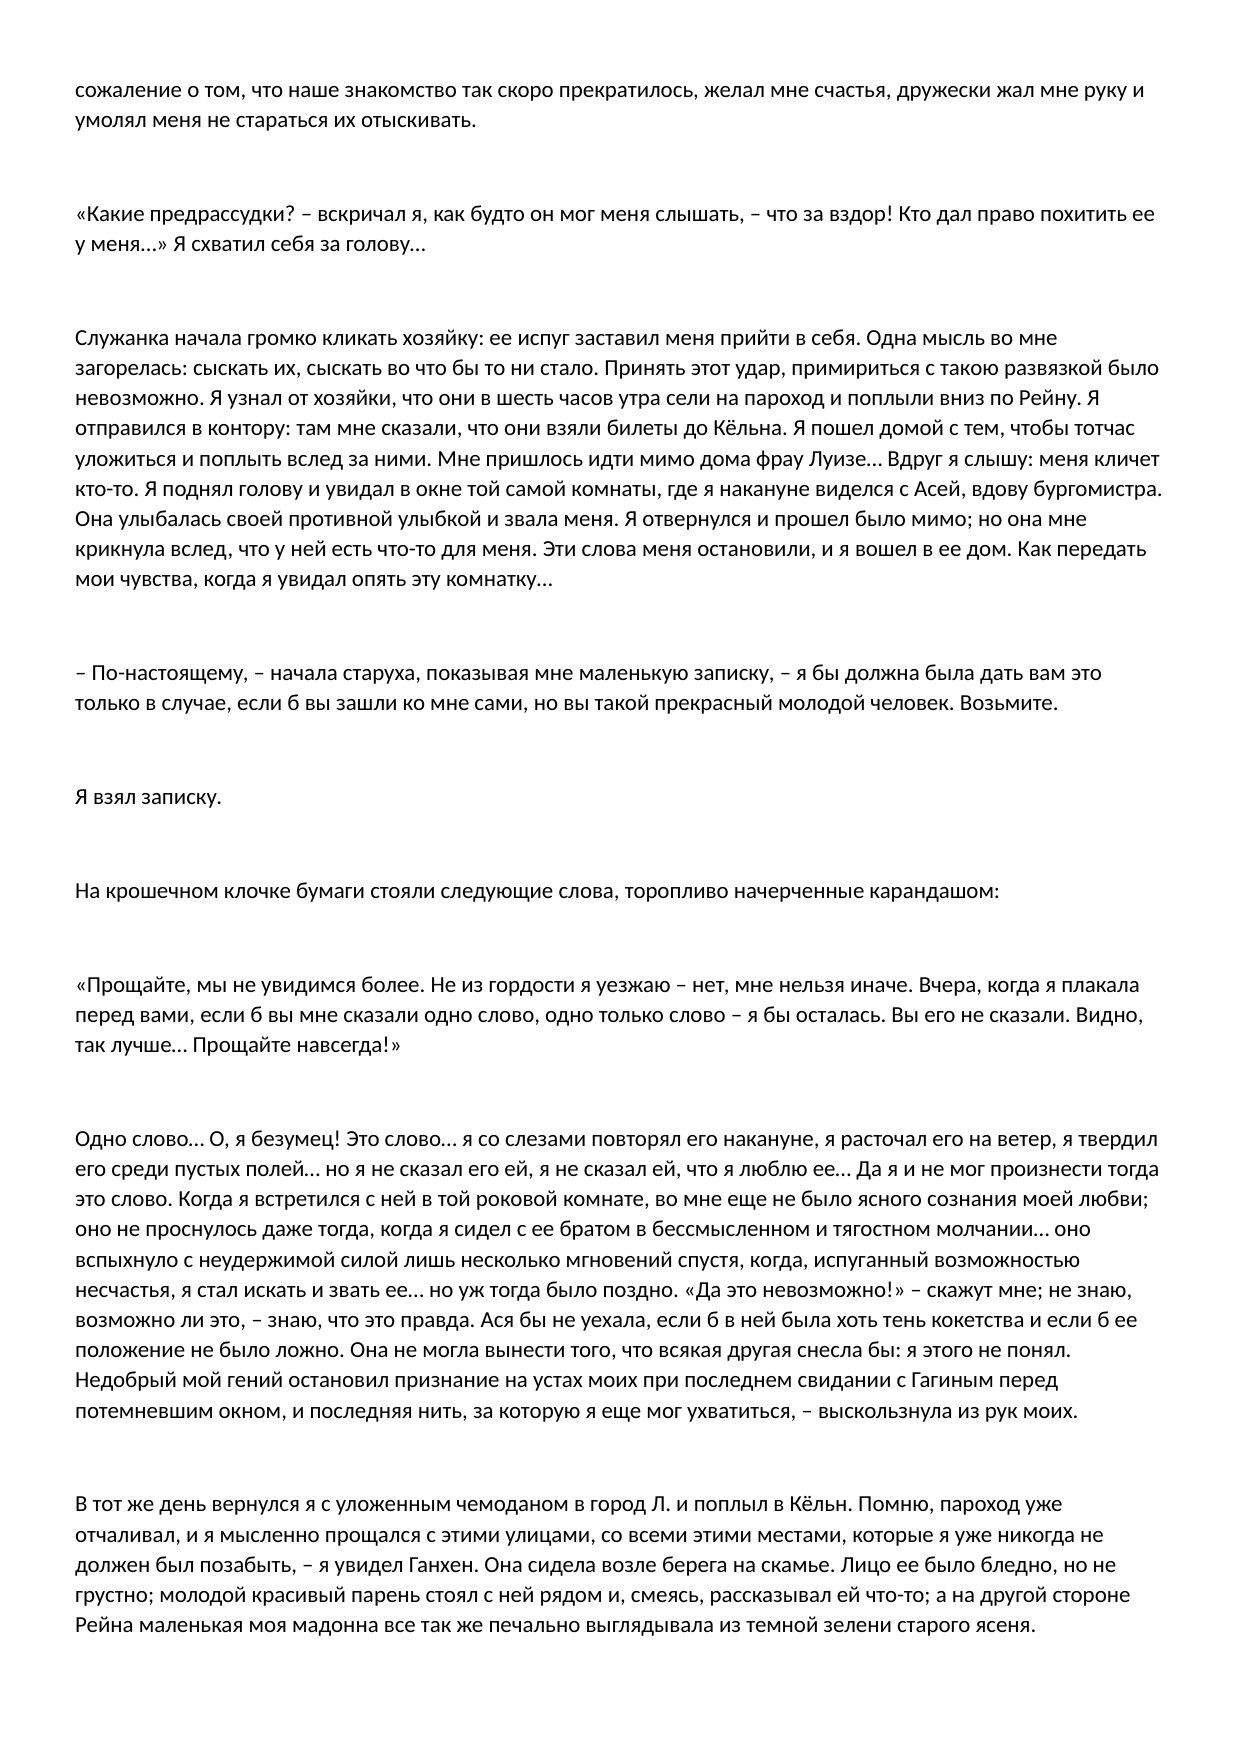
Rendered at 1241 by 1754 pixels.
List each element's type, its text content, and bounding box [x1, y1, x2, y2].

text «Прощайте, мы не увидимся более. Не из гордости я уезжаю – нет, мне нельзя иначе. Вчера, когда я плакала перед вами, если б вы мне сказали одно слово, одно только слово – я бы осталась. Вы его не сказали. Видно, так лучше… Прощайте навсегда!» [75, 970, 1165, 1058]
text В тот же день вернулся я с уложенным чемоданом в город Л. и поплыл в Кёльн. Помню, пароход уже отчаливал, и я мысленно прощался с этими улицами, со всеми этими местами, которые я уже никогда не должен был позабыть, – я увидел Ганхен. Она сидела возле берега на скамье. Лицо ее было бледно, но не грустно; молодой красивый парень стоял с ней рядом и, смеясь, рассказывал ей что-то; а на другой стороне Рейна маленькая моя мадонна все так же печально выглядывала из темной зелени старого ясеня. [75, 1489, 1165, 1638]
text – По-настоящему, – начала старуха, показывая мне маленькую записку, – я бы должна была дать вам это только в случае, если б вы зашли ко мне сами, но вы такой прекрасный молодой человек. Возьмите. [75, 658, 1165, 717]
text Служанка начала громко кликать хозяйку: ее испуг заставил меня прийти в себя. Одна мысль во мне загорелась: сыскать их, сыскать во что бы то ни стало. Принять этот удар, примириться с такою развязкой было невозможно. Я узнал от хозяйки, что они в шесть часов утра сели на пароход и поплыли вниз по Рейну. Я отправился в контору: там мне сказали, что они взяли билеты до Кёльна. Я пошел домой с тем, чтобы тотчас уложиться и поплыть вслед за ними. Мне пришлось идти мимо дома фрау Луизе… Вдруг я слышу: меня кличет кто-то. Я поднял голову и увидал в окне той самой комнаты, где я накануне виделся с Асей, вдову бургомистра. Она улыбалась своей противной улыбкой и звала меня. Я отвернулся и прошел было мимо; но она мне крикнула вслед, что у ней есть что-то для меня. Эти слова меня остановили, и я вошел в ее дом. Как передать мои чувства, когда я увидал опять эту комнатку… [75, 323, 1165, 593]
text Одно слово… О, я безумец! Это слово… я со слезами повторял его накануне, я расточал его на ветер, я твердил его среди пустых полей… но я не сказал его ей, я не сказал ей, что я люблю ее… Да я и не мог произнести тогда это слово. Когда я встретился с ней в той роковой комнате, во мне еще не было ясного сознания моей любви; оно не проснулось даже тогда, когда я сидел с ее братом в бессмысленном и тягостном молчании… оно вспыхнуло с неудержимой силой лишь несколько мгновений спустя, когда, испуганный возможностью несчастья, я стал искать и звать ее… но уж тогда было поздно. «Да это невозможно!» – скажут мне; не знаю, возможно ли это, – знаю, что это правда. Ася бы не уехала, если б в ней была хоть тень кокетства и если б ее положение не было ложно. Она не могла вынести того, что всякая другая снесла бы: я этого не понял. Недобрый мой гений остановил признание на устах моих при последнем свидании с Гагиным перед потемневшим окном, и последняя нить, за которую я еще мог ухватиться, – выскользнула из рук моих. [75, 1124, 1165, 1424]
text На крошечном клочке бумаги стояли следующие слова, торопливо начерченные карандашом: [75, 876, 1165, 904]
text «Какие предрассудки? – вскричал я, как будто он мог меня слышать, – что за вздор! Кто дал право похитить ее у меня…» Я схватил себя за голову… [75, 199, 1165, 257]
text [75, 75, 1165, 133]
text Я взял записку. [75, 782, 1165, 810]
